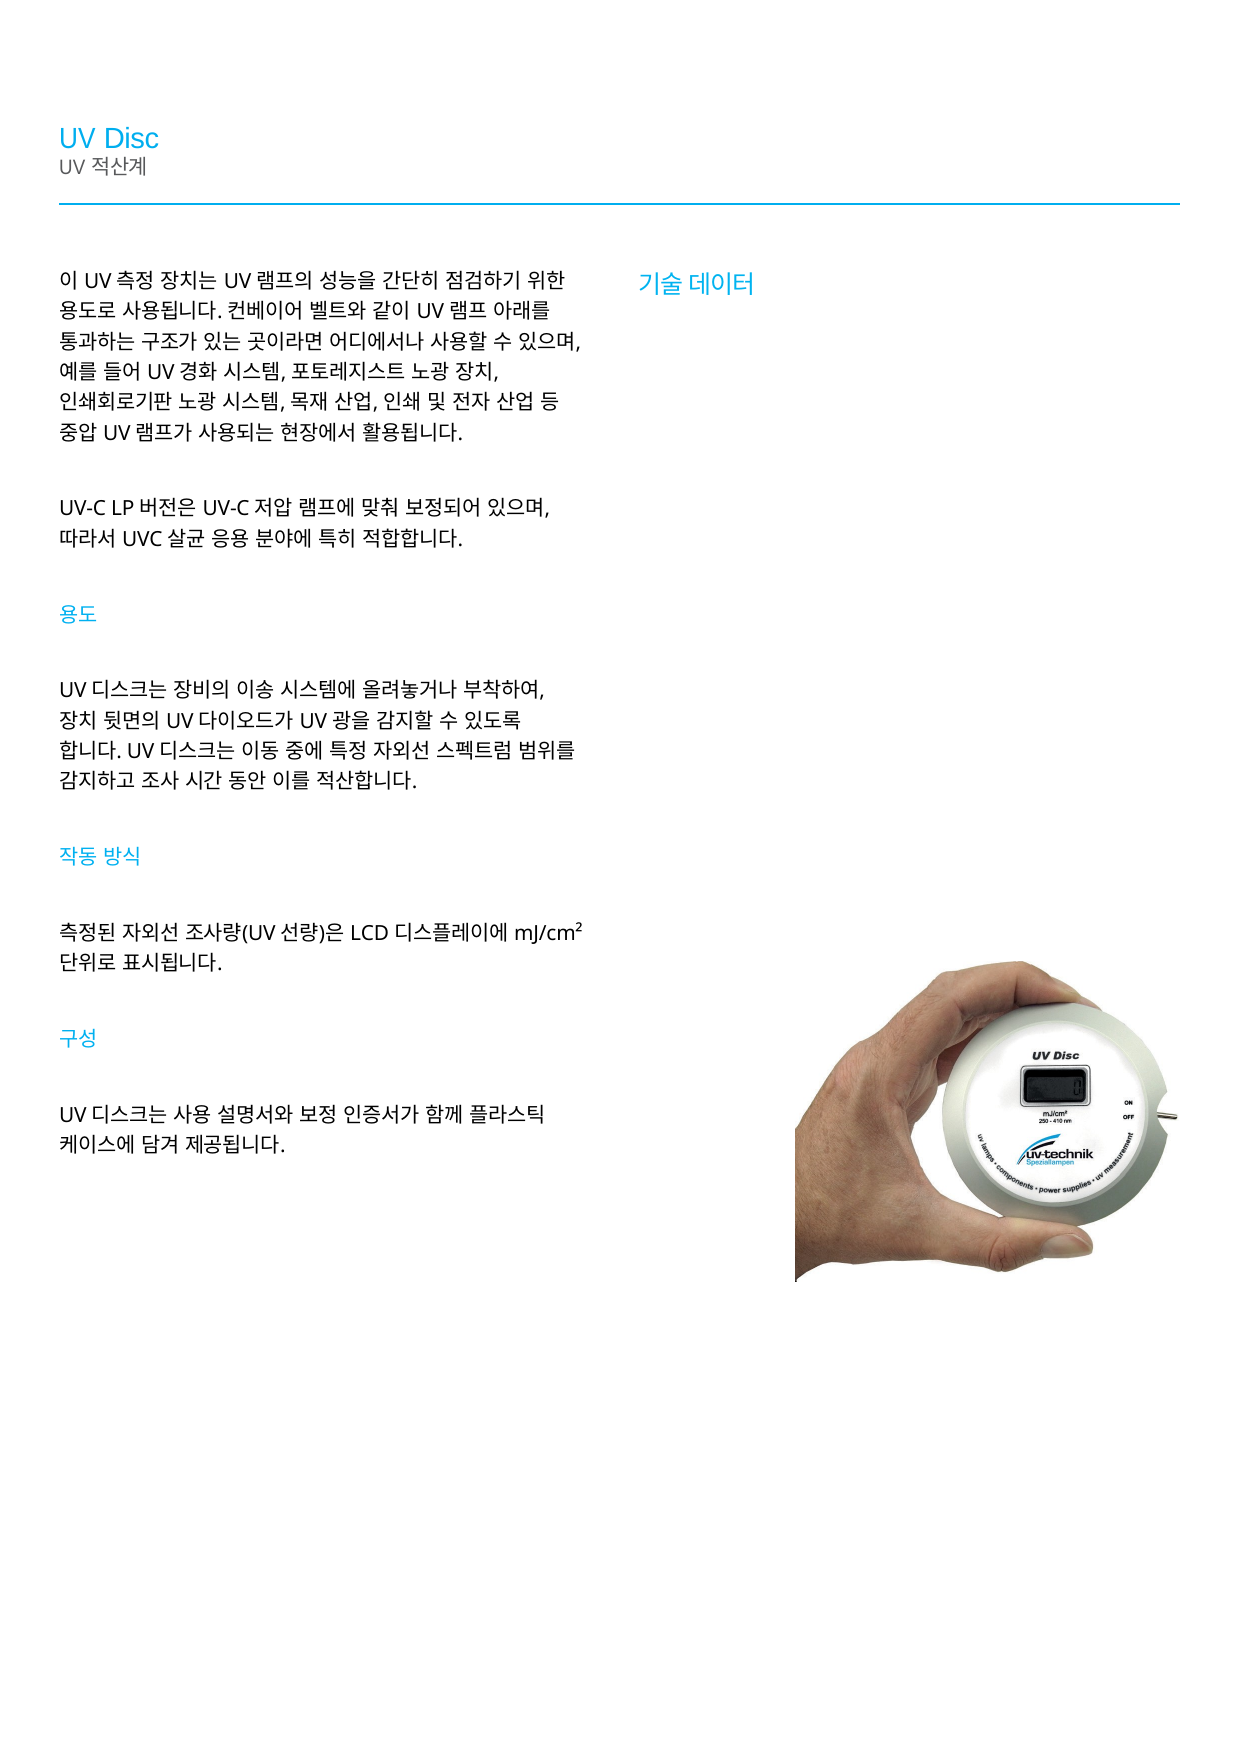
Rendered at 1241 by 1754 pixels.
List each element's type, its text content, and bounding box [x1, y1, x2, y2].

text UV 디스크는 사용 설명서와 보정 인증서가 함께 플라스틱 케이스에 담겨 제공됩니다.기술 데이터 [59, 1098, 587, 1158]
text 이 UV 측정 장치는 UV 램프의 성능을 간단히 점검하기 위한 용도로 사용됩니다. 컨베이어 벨트와 같이 UV 램프 아래를 통과하는 구조가 있는 곳이라면 어디에서나 사용할 수 있으며, 예를 들어 UV 경화 시스템, 포토레지스트 노광 장치, 인쇄회로기판 노광 시스템, 목재 산업, 인쇄 및 전자 산업 등 중압 UV 램프가 사용되는 현장에서 활용됩니다. [59, 264, 587, 446]
text 용도 [59, 598, 587, 628]
text UV 적산계 [59, 155, 1194, 179]
text 작동 방식 [59, 840, 587, 871]
subtitle UV Disc [59, 122, 1194, 155]
text UV 디스크는 장비의 이송 시스템에 올려놓거나 부착하여, 장치 뒷면의 UV 다이오드가 UV 광을 감지할 수 있도록 합니다. UV 디스크는 이동 중에 특정 자외선 스펙트럼 범위를 감지하고 조사 시간 동안 이를 적산합니다. [59, 673, 587, 795]
text 구성 [59, 1022, 587, 1052]
picture [795, 961, 1179, 1282]
text UV-C LP 버전은 UV-C 저압 램프에 맞춰 보정되어 있으며, 따라서 UVC 살균 응용 분야에 특히 적합합니다. [59, 492, 587, 552]
text 측정된 자외선 조사량(UV 선량)은 LCD 디스플레이에 mJ/cm² 단위로 표시됩니다. [59, 916, 587, 977]
